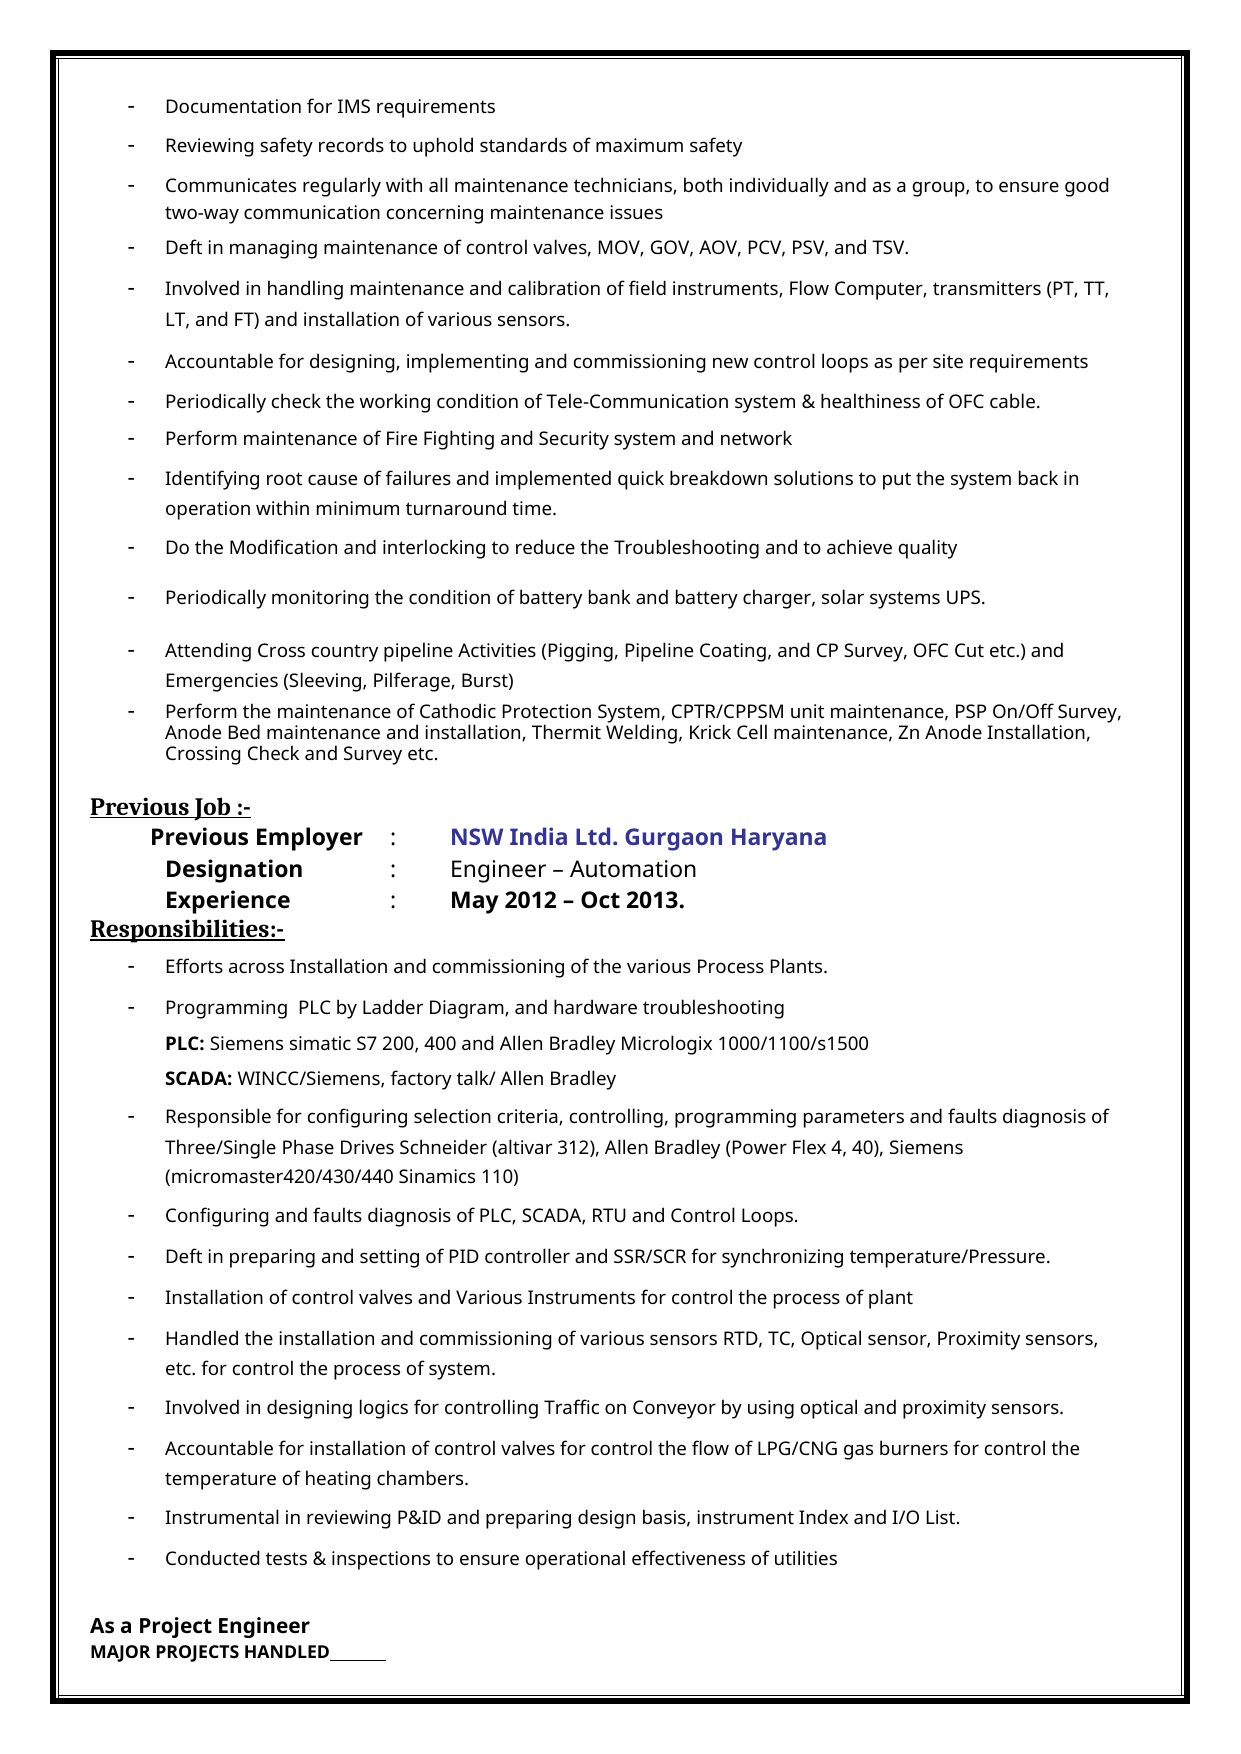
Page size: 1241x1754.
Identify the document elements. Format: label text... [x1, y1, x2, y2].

list Communicates regularly with all maintenance technicians, both individually and as a group, to ensure good two-way communication concerning maintenance issues [127, 168, 1150, 225]
text MAJOR PROJECTS HANDLED [90, 1639, 1150, 1664]
list Identifying root cause of failures and implemented quick breakdown solutions to put the system back in operation within minimum turnaround time. [127, 461, 1125, 521]
list Accountable for installation of control valves for control the flow of LPG/CNG gas burners for control the temperature of heating chambers. [127, 1431, 1125, 1491]
list Documentation for IMS requirements [127, 89, 1150, 120]
list Perform maintenance of Fire Fighting and Security system and network [127, 421, 1150, 452]
list Deft in preparing and setting of PID controller and SSR/SCR for synchronizing temperature/Pressure. [127, 1239, 1125, 1270]
list Efforts across Installation and commissioning of the various Process Plants. [127, 949, 1125, 980]
list Instrumental in reviewing P&ID and preparing design basis, instrument Index and I/O List. [127, 1500, 1125, 1531]
list Responsible for configuring selection criteria, controlling, programming parameters and faults diagnosis of Three/Single Phase Drives Schneider (altivar 312), Allen Bradley (Power Flex 4, 40), Siemens (micromaster420/430/440 Sinamics 110) [127, 1099, 1125, 1189]
text Experience : May 2012 – Oct 2013. [105, 884, 1150, 915]
list Attending Cross country pipeline Activities (Pigging, Pipeline Coating, and CP Survey, OFC Cut etc.) and Emergencies (Sleeving, Pilferage, Burst) [127, 633, 1126, 693]
text Designation : Engineer – Automation [165, 852, 1150, 884]
list Involved in handling maintenance and calibration of field instruments, Flow Computer, transmitters (PT, TT, LT, and FT) and installation of various sensors. [127, 271, 1126, 332]
list Do the Modification and interlocking to reduce the Troubleshooting and to achieve quality [127, 530, 1150, 562]
list Conducted tests & inspections to ensure operational effectiveness of utilities [127, 1541, 1125, 1572]
list Configuring and faults diagnosis of PLC, SCADA, RTU and Control Loops. [127, 1198, 1125, 1229]
list Accountable for designing, implementing and commissioning new control loops as per site requirements [127, 344, 1150, 375]
list Reviewing safety records to uphold standards of maximum safety [127, 128, 1150, 159]
list Involved in designing logics for controlling Traffic on Conveyor by using optical and proximity sensors. [127, 1390, 1125, 1421]
text Previous Job :- [90, 792, 1150, 821]
list Installation of control valves and Various Instruments for control the process of plant [127, 1279, 1125, 1311]
list Programming PLC by Ladder Diagram, and hardware troubleshooting [127, 990, 1125, 1021]
text As a Project Engineer [90, 1611, 1150, 1639]
list Periodically monitoring the condition of battery bank and battery charger, solar systems UPS. [127, 579, 1126, 611]
list Perform the maintenance of Cathodic Protection System, CPTR/CPPSM unit maintenance, PSP On/Off Survey, Anode Bed maintenance and installation, Thermit Welding, Krick Cell maintenance, Zn Anode Installation, Crossing Check and Survey etc. [127, 702, 1123, 764]
text Previous Employer : NSW India Ltd. Gurgaon Haryana [90, 821, 1150, 852]
list Periodically check the working condition of Tele-Communication system & healthiness of OFC cable. [127, 384, 1150, 415]
list SCADA: WINCC/Siemens, factory talk/ Allen Bradley [165, 1065, 1125, 1090]
list Handled the installation and commissioning of various sensors RTD, TC, Optical sensor, Proximity sensors, etc. for control the process of system. [127, 1321, 1125, 1381]
text Responsibilities:- [90, 915, 1150, 944]
list PLC: Siemens simatic S7 200, 400 and Allen Bradley Micrologix 1000/1100/s1500 [165, 1031, 1125, 1056]
list Deft in managing maintenance of control valves, MOV, GOV, AOV, PCV, PSV, and TSV. [127, 230, 1125, 261]
